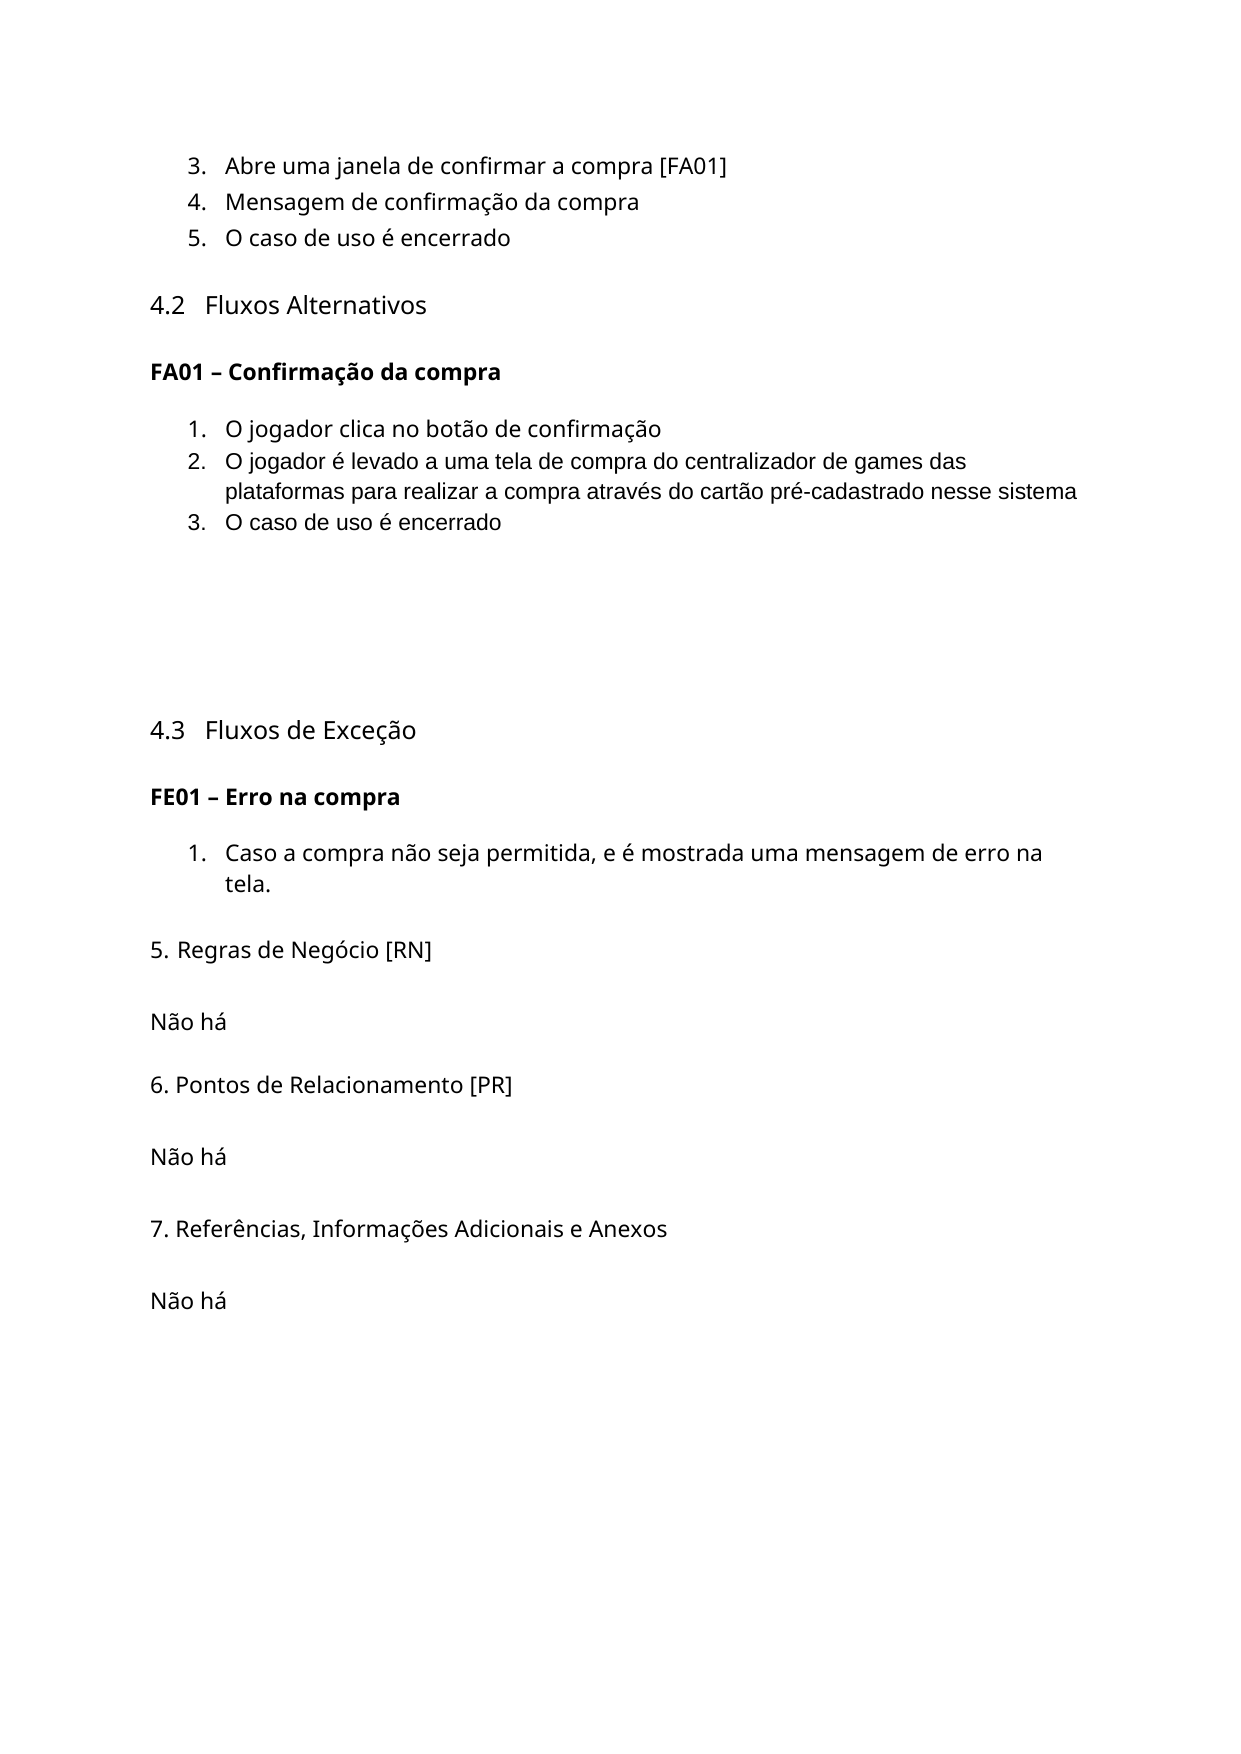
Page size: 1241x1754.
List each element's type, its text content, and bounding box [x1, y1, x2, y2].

text Não há [150, 1006, 1090, 1037]
list O jogador é levado a uma tela de compra do centralizador de games das plataformas para realizar a compra através do cartão pré-cadastrado nesse sistema [187, 448, 1090, 504]
subtitle Caso a compra não seja permitida, e é mostrada uma mensagem de erro na tela. [187, 837, 1090, 900]
text 6. Pontos de Relacionamento [PR] [150, 1069, 1090, 1101]
text Não há [150, 1141, 1090, 1172]
text Não há [150, 1285, 1090, 1316]
text 4.2 Fluxos Alternativos [150, 288, 1090, 322]
text 5. Regras de Negócio [RN] [150, 934, 1090, 965]
subtitle FE01 – Erro na compra [150, 781, 1090, 812]
list O caso de uso é encerrado [187, 222, 1090, 253]
text 7. Referências, Informações Adicionais e Anexos [150, 1213, 1090, 1244]
subtitle FA01 – Confirmação da compra [150, 356, 1090, 388]
list O caso de uso é encerrado [187, 508, 1090, 535]
subtitle O jogador clica no botão de confirmação [187, 413, 1090, 444]
list Mensagem de confirmação da compra [187, 186, 1090, 217]
text 4.3 Fluxos de Exceção [150, 713, 1090, 747]
list Abre uma janela de confirmar a compra [FA01] [187, 150, 1090, 181]
